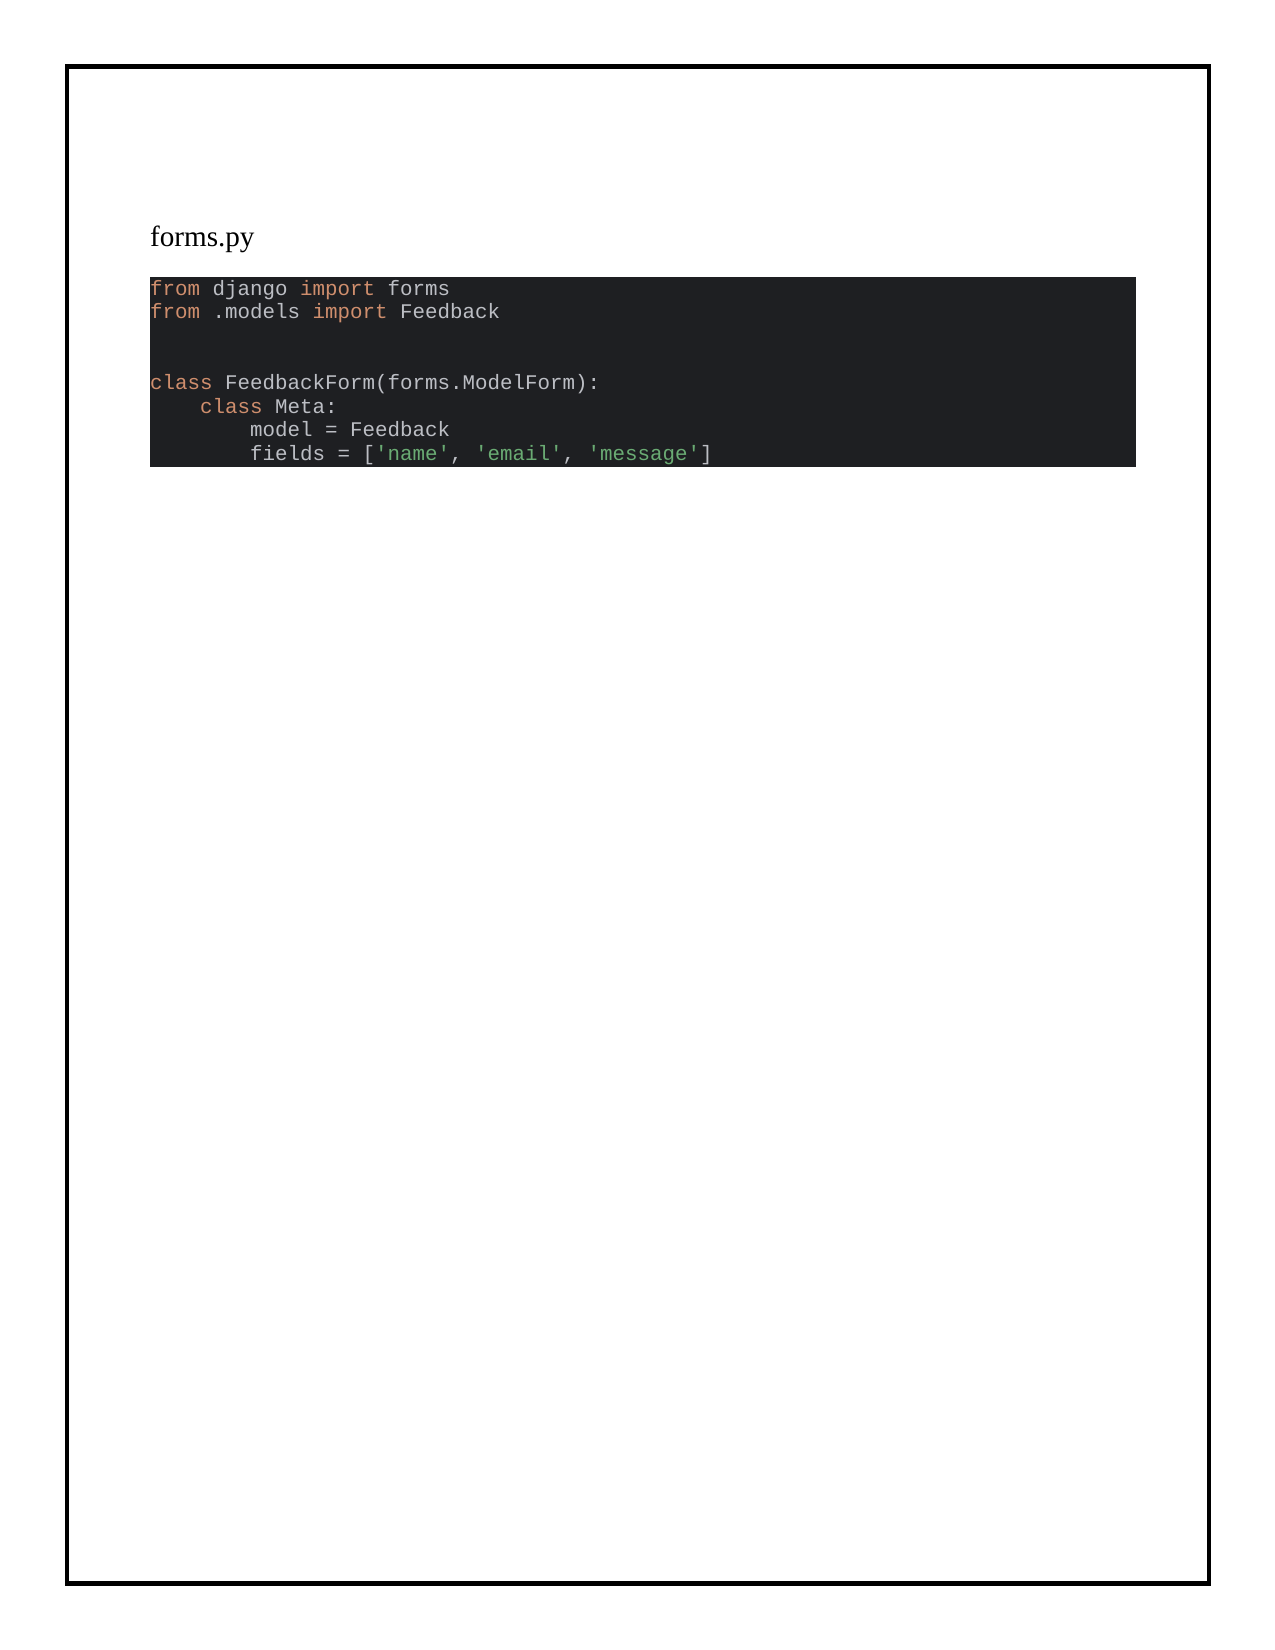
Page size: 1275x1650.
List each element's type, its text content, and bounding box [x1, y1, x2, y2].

text from django import forms from .models import Feedback [150, 277, 1136, 325]
text forms.py [150, 219, 1136, 252]
text class FeedbackForm(forms.ModelForm): class Meta: model = Feedback fields = ['name', 'email', 'message'] [150, 372, 1136, 467]
